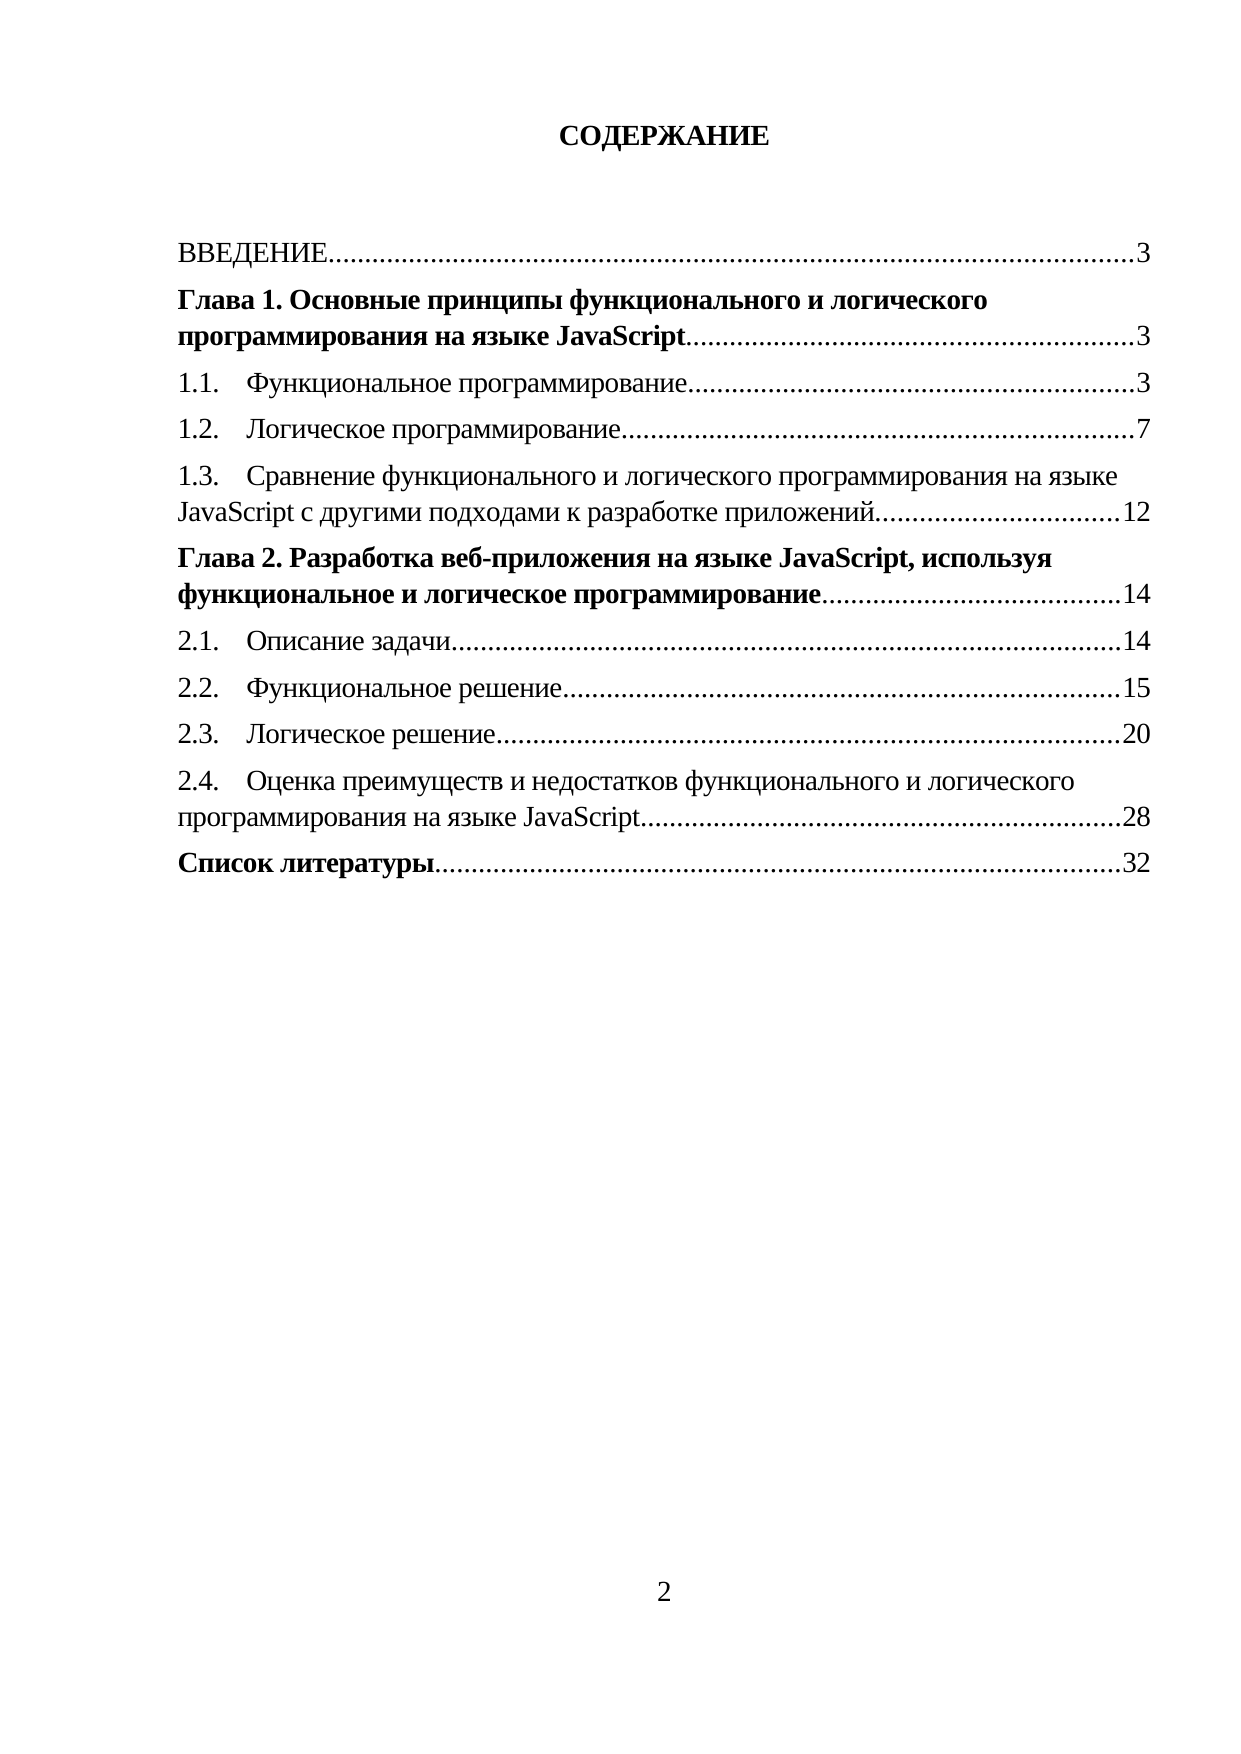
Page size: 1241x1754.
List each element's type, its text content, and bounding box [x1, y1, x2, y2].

text СОДЕРЖАНИЕ [177, 118, 1152, 152]
